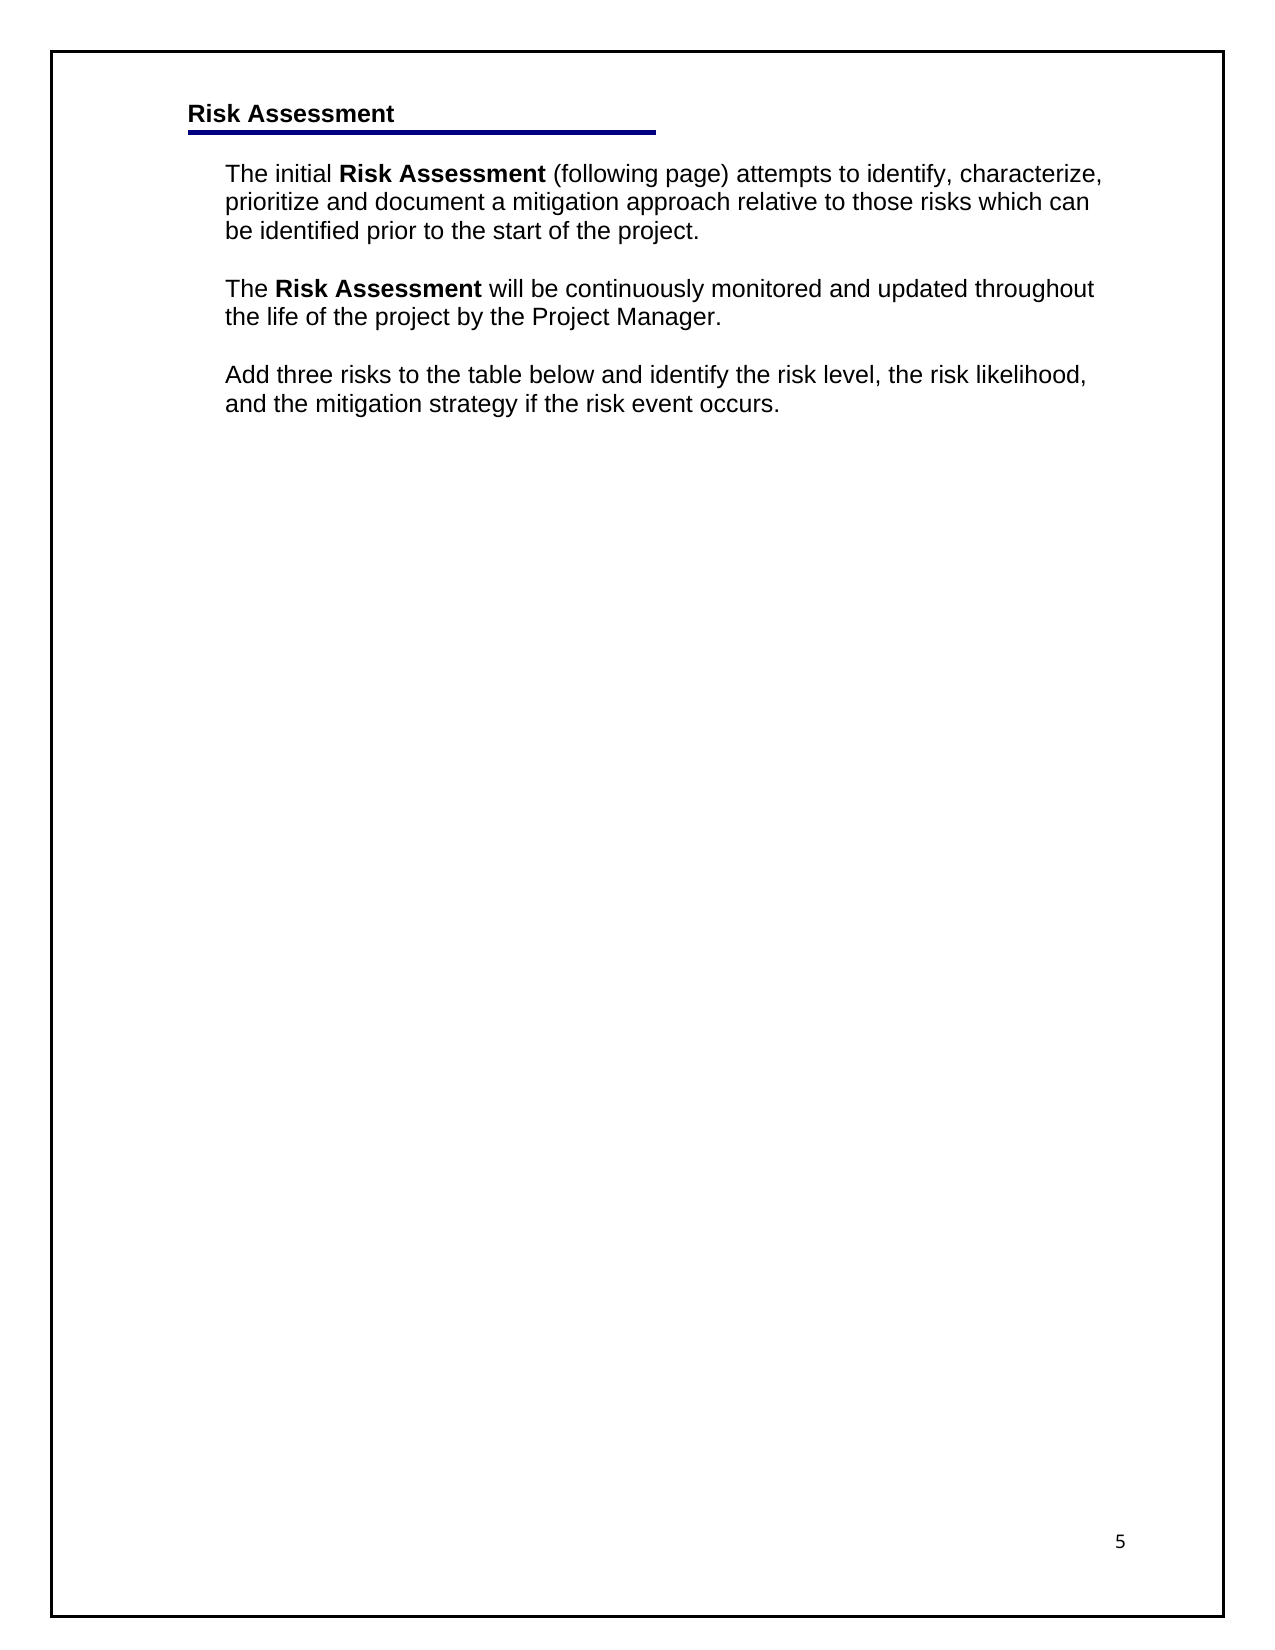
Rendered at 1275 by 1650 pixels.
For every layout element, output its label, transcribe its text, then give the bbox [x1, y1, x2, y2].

list The Risk Assessment will be continuously monitored and updated throughout the life of the project by the Project Manager. [225, 273, 1125, 331]
subtitle Risk Assessment [187, 99, 656, 134]
list The initial Risk Assessment (following page) attempts to identify, characterize, prioritize and document a mitigation approach relative to those risks which can be identified prior to the start of the project. [225, 158, 1125, 245]
list Add three risks to the table below and identify the risk level, the risk likelihood, and the mitigation strategy if the risk event occurs. [225, 360, 1125, 417]
